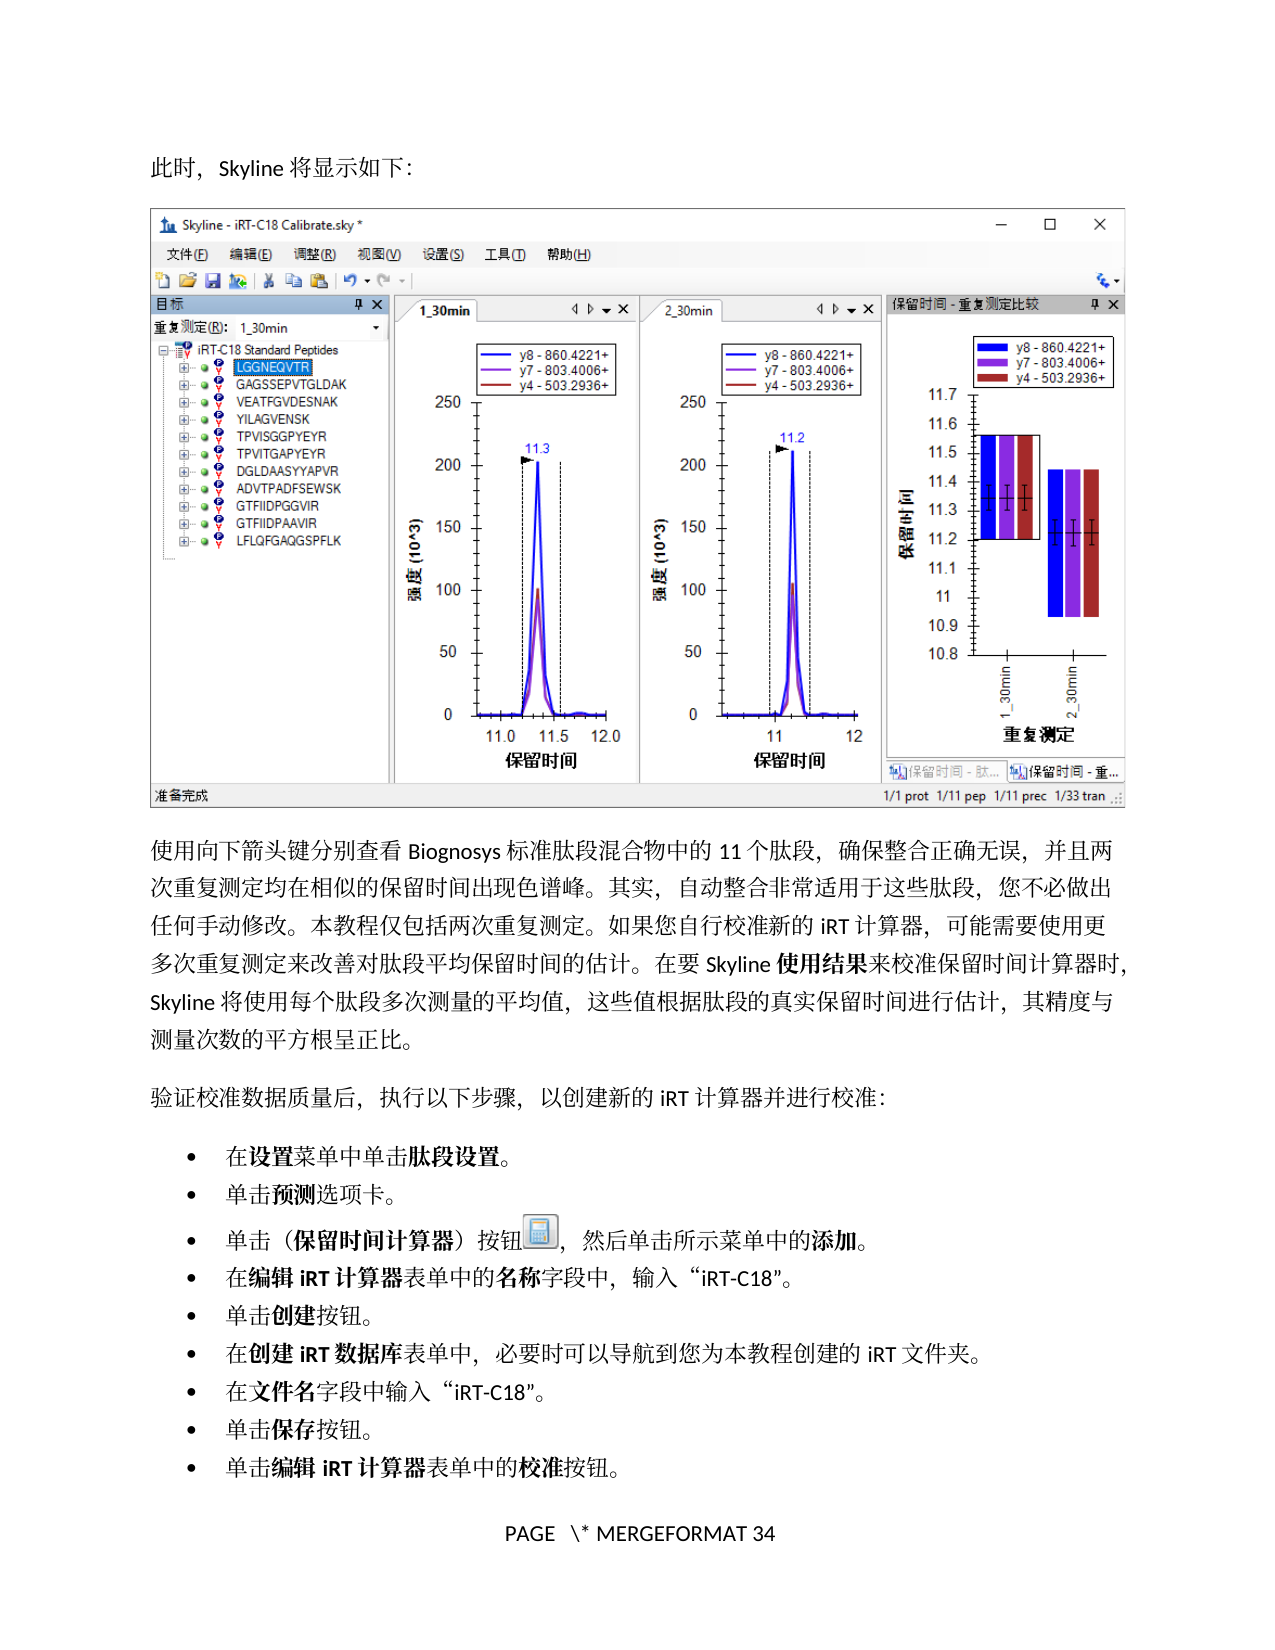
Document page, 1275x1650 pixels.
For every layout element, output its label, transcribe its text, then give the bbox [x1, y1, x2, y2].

list 在编辑 iRT 计算器表单中的名称字段中，输入“iRT-C18”。 [187, 1261, 1125, 1293]
text 使用向下箭头键分别查看 Biognosys 标准肽段混合物中的 11 个肽段，确保整合正确无误，并且两次重复测定均在相似的保留时间出现色谱峰。其实，自动整合非常适用于这些肽段，您不必做出任何手动修改。本教程仅包括两次重复测定。如果您自行校准新的 iRT 计算器，可能需要使用更多次重复测定来改善对肽段平均保留时间的估计。在要 Skyline 使用结果来校准保留时间计算器时，Skyline 将使用每个肽段多次测量的平均值，这些值根据肽段的真实保留时间进行估计，其精度与测量次数的平方根呈正比。 [150, 833, 1125, 1055]
picture [150, 208, 1125, 808]
list 单击创建按钮。 [187, 1298, 1125, 1331]
picture [522, 1214, 559, 1249]
text 验证校准数据质量后，执行以下步骤，以创建新的 iRT 计算器并进行校准： [150, 1080, 1125, 1113]
text 此时，Skyline 将显示如下： [150, 150, 1125, 183]
list 在设置菜单中单击肽段设置。 [187, 1139, 1125, 1172]
list 单击（保留时间计算器）按钮，然后单击所示菜单中的添加。 [187, 1215, 1125, 1256]
list 单击预测选项卡。 [187, 1177, 1125, 1210]
list 单击编辑 iRT 计算器表单中的校准按钮。 [187, 1449, 1125, 1482]
list 在文件名字段中输入“iRT-C18”。 [187, 1374, 1125, 1407]
list 单击保存按钮。 [187, 1412, 1125, 1445]
list 在创建 iRT 数据库表单中，必要时可以导航到您为本教程创建的 iRT 文件夹。 [187, 1336, 1125, 1369]
